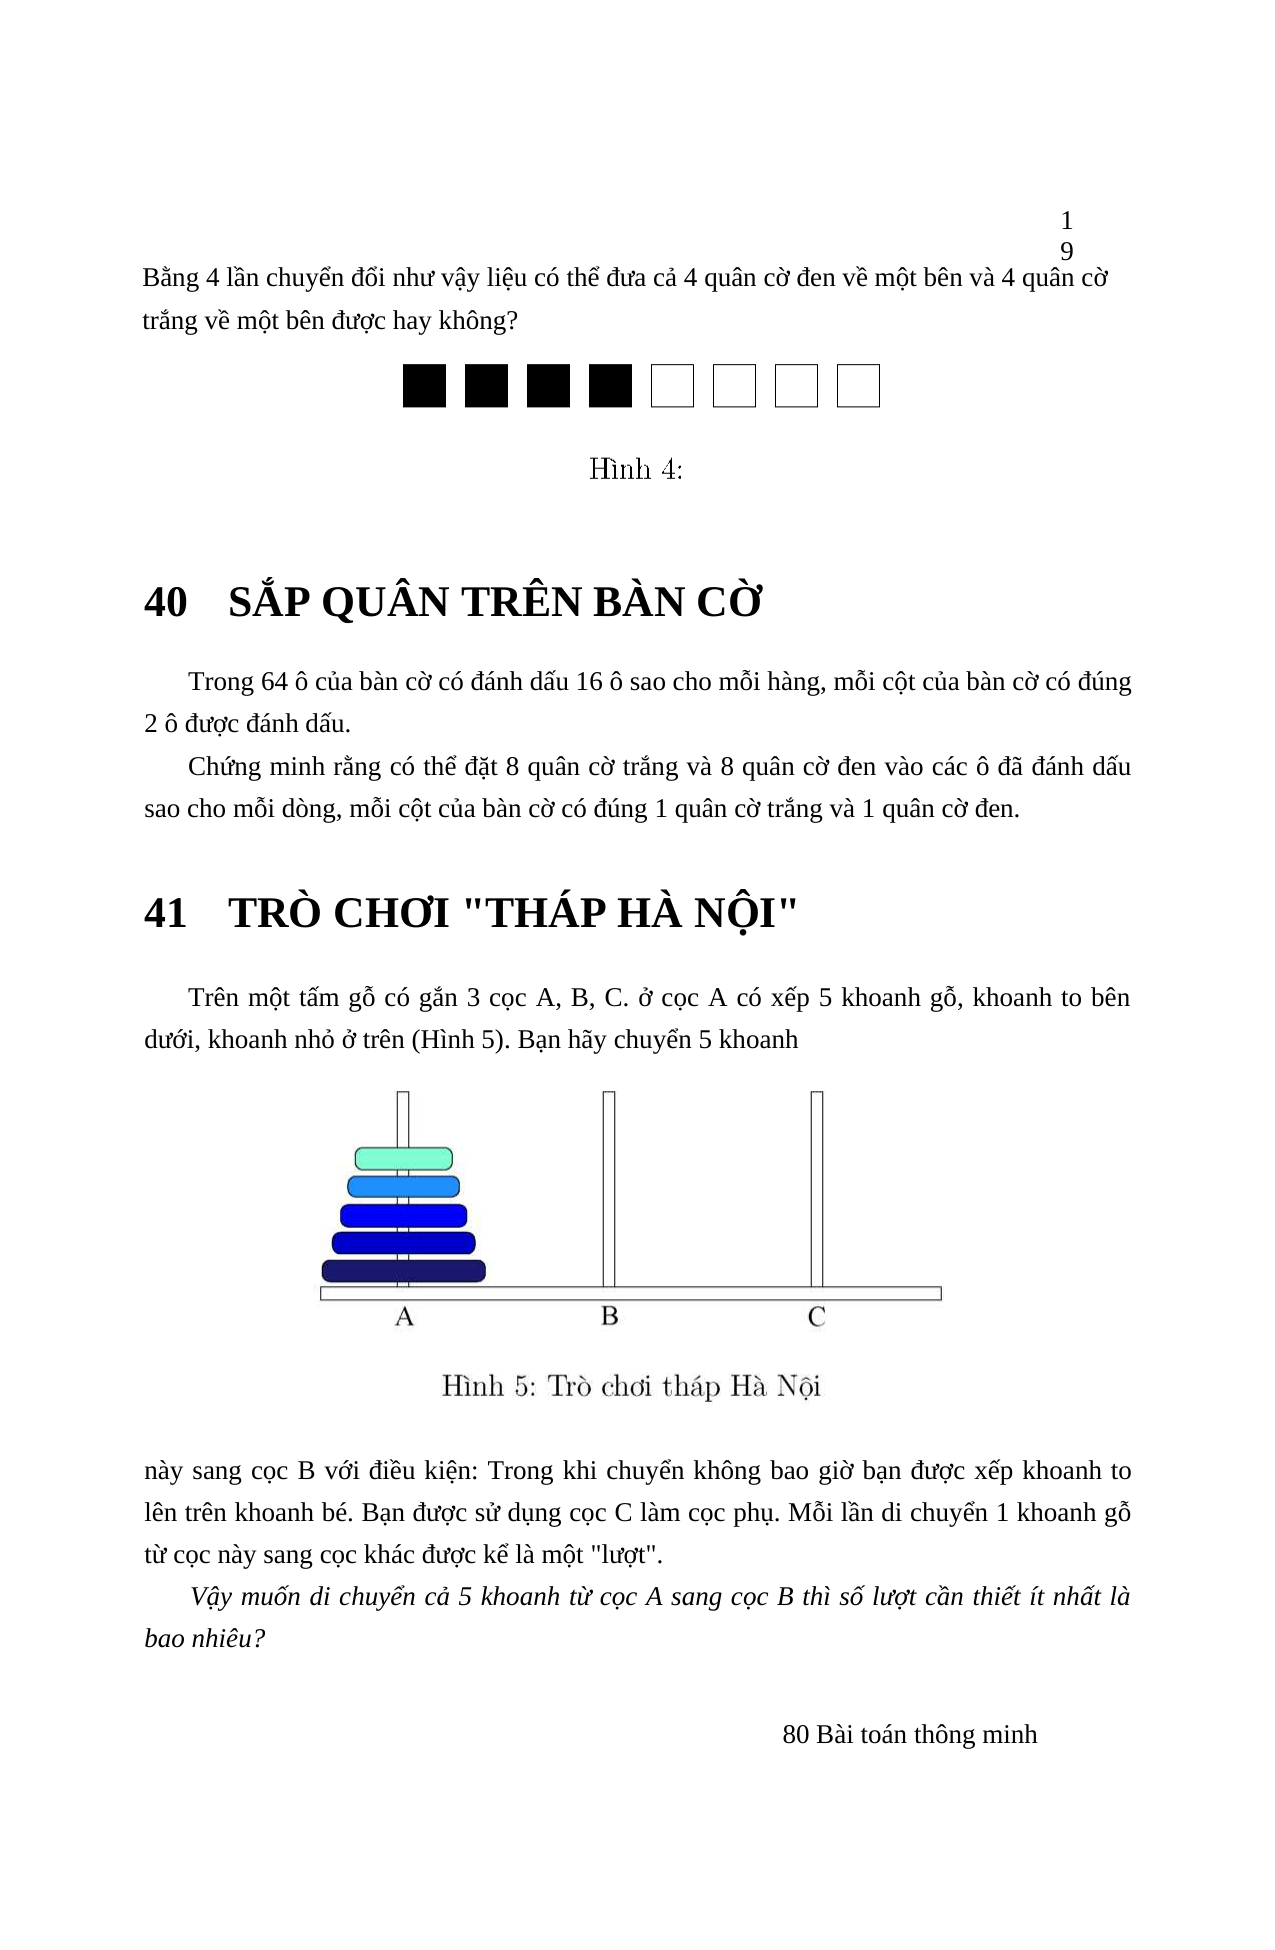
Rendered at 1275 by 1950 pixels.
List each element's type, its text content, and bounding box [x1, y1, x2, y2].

picture [225, 1067, 1053, 1423]
text Chứng minh rằng có thể đặt 8 quân cờ trắng và 8 quân cờ đen vào các ô đã đánh dấu sao cho mỗi dòng, mỗi cột của bàn cờ có đúng 1 quân cờ trắng và 1 quân cờ đen. [144, 741, 1133, 825]
text Vậy muốn di chuyển cả 5 khoanh từ cọc A sang cọc B thì số lượt cần thiết ít nhất là bao nhiêu? [144, 1571, 1133, 1656]
subtitle SẮP QUÂN TRÊN BÀN CỜ [144, 581, 1136, 625]
text Trên một tấm gỗ có gắn 3 cọc A, B, C. ở cọc A có xếp 5 khoanh gỗ, khoanh to bên dưới, khoanh nhỏ ở trên (Hình 5). Bạn hãy chuyển 5 khoanh [144, 973, 1133, 1057]
text này sang cọc B với điều kiện: Trong khi chuyển không bao giờ bạn được xếp khoanh to lên trên khoanh bé. Bạn được sử dụng cọc C làm cọc phụ. Mỗi lần di chuyển 1 khoanh gỗ từ cọc này sang cọc khác được kể là một "lượt". [144, 1446, 1133, 1571]
subtitle TRÒ CHƠI "THÁP HÀ NỘI" [144, 893, 1136, 937]
picture [283, 337, 994, 517]
text Bằng 4 lần chuyển đổi như vậy liệu có thể đưa cả 4 quân cờ đen về một bên và 4 quân cờ trắng về một bên được hay không? [142, 253, 1136, 338]
text Trong 64 ô của bàn cờ có đánh dấu 16 ô sao cho mỗi hàng, mỗi cột của bàn cờ có đúng 2 ô được đánh dấu. [144, 656, 1133, 741]
